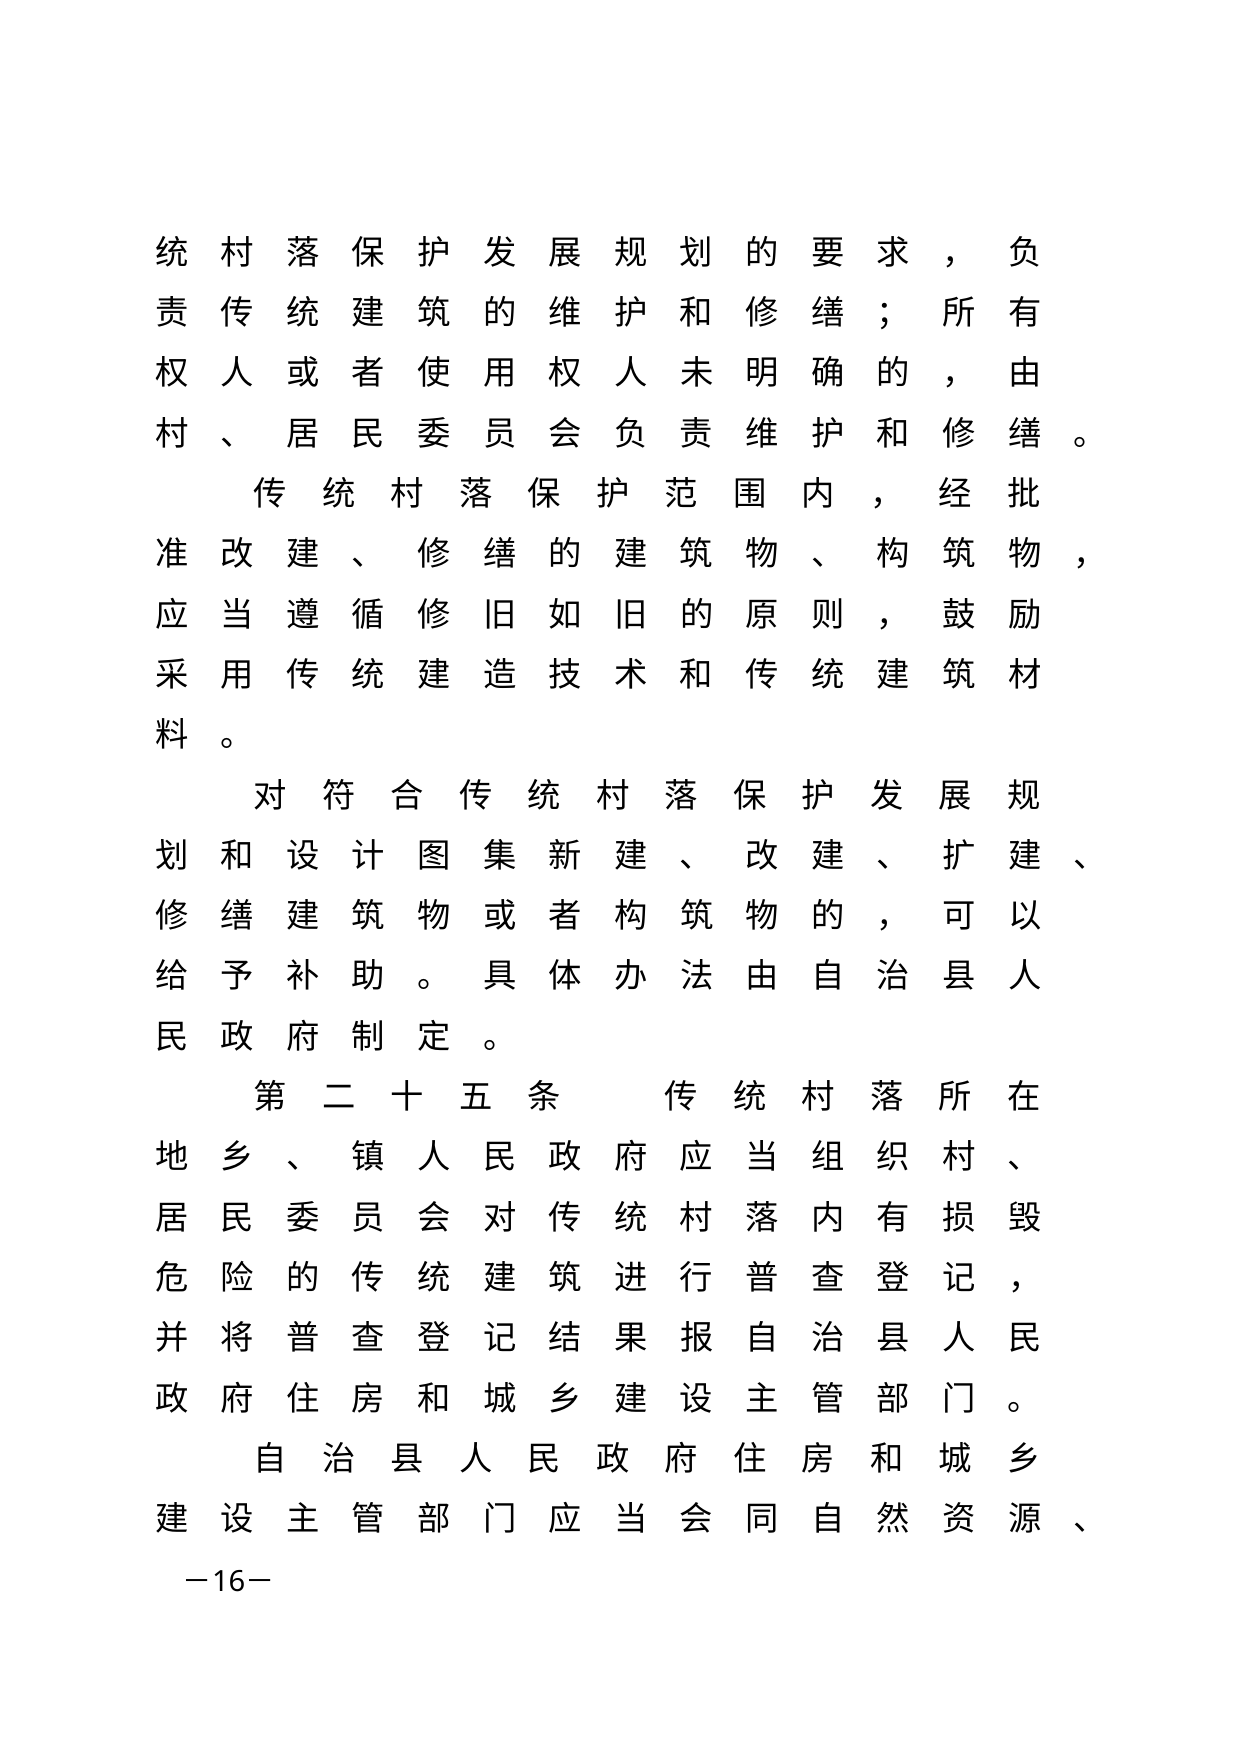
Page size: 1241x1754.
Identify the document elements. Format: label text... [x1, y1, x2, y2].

text 自治县人民政府住房和城乡建设主管部门应当会同自然资源、民族宗教、文化旅游广电体育、财政等部门根据普查登记结果，组织制定传统建筑抢救修缮实施方案。 [155, 1426, 1073, 1546]
text 对符合传统村落保护发展规划和设计图集新建、改建、扩建、修缮建筑物或者构筑物的，可以给予补助。具体办法由自治县人民政府制定。 [155, 762, 1073, 1064]
text 第二十四条 传统建筑的所有权人或者使用权人应当按照传统村落保护发展规划的要求，负责传统建筑的维护和修缮；所有权人或者使用权人未明确的，由村、居民委员会负责维护和修缮。 [155, 219, 1073, 461]
text 第二十五条 传统村落所在地乡、镇人民政府应当组织村、居民委员会对传统村落内有损毁危险的传统建筑进行普查登记，并将普查登记结果报自治县人民政府住房和城乡建设主管部门。 [155, 1064, 1073, 1426]
text 传统村落保护范围内，经批准改建、修缮的建筑物、构筑物，应当遵循修旧如旧的原则，鼓励采用传统建造技术和传统建筑材料。 [155, 461, 1073, 762]
